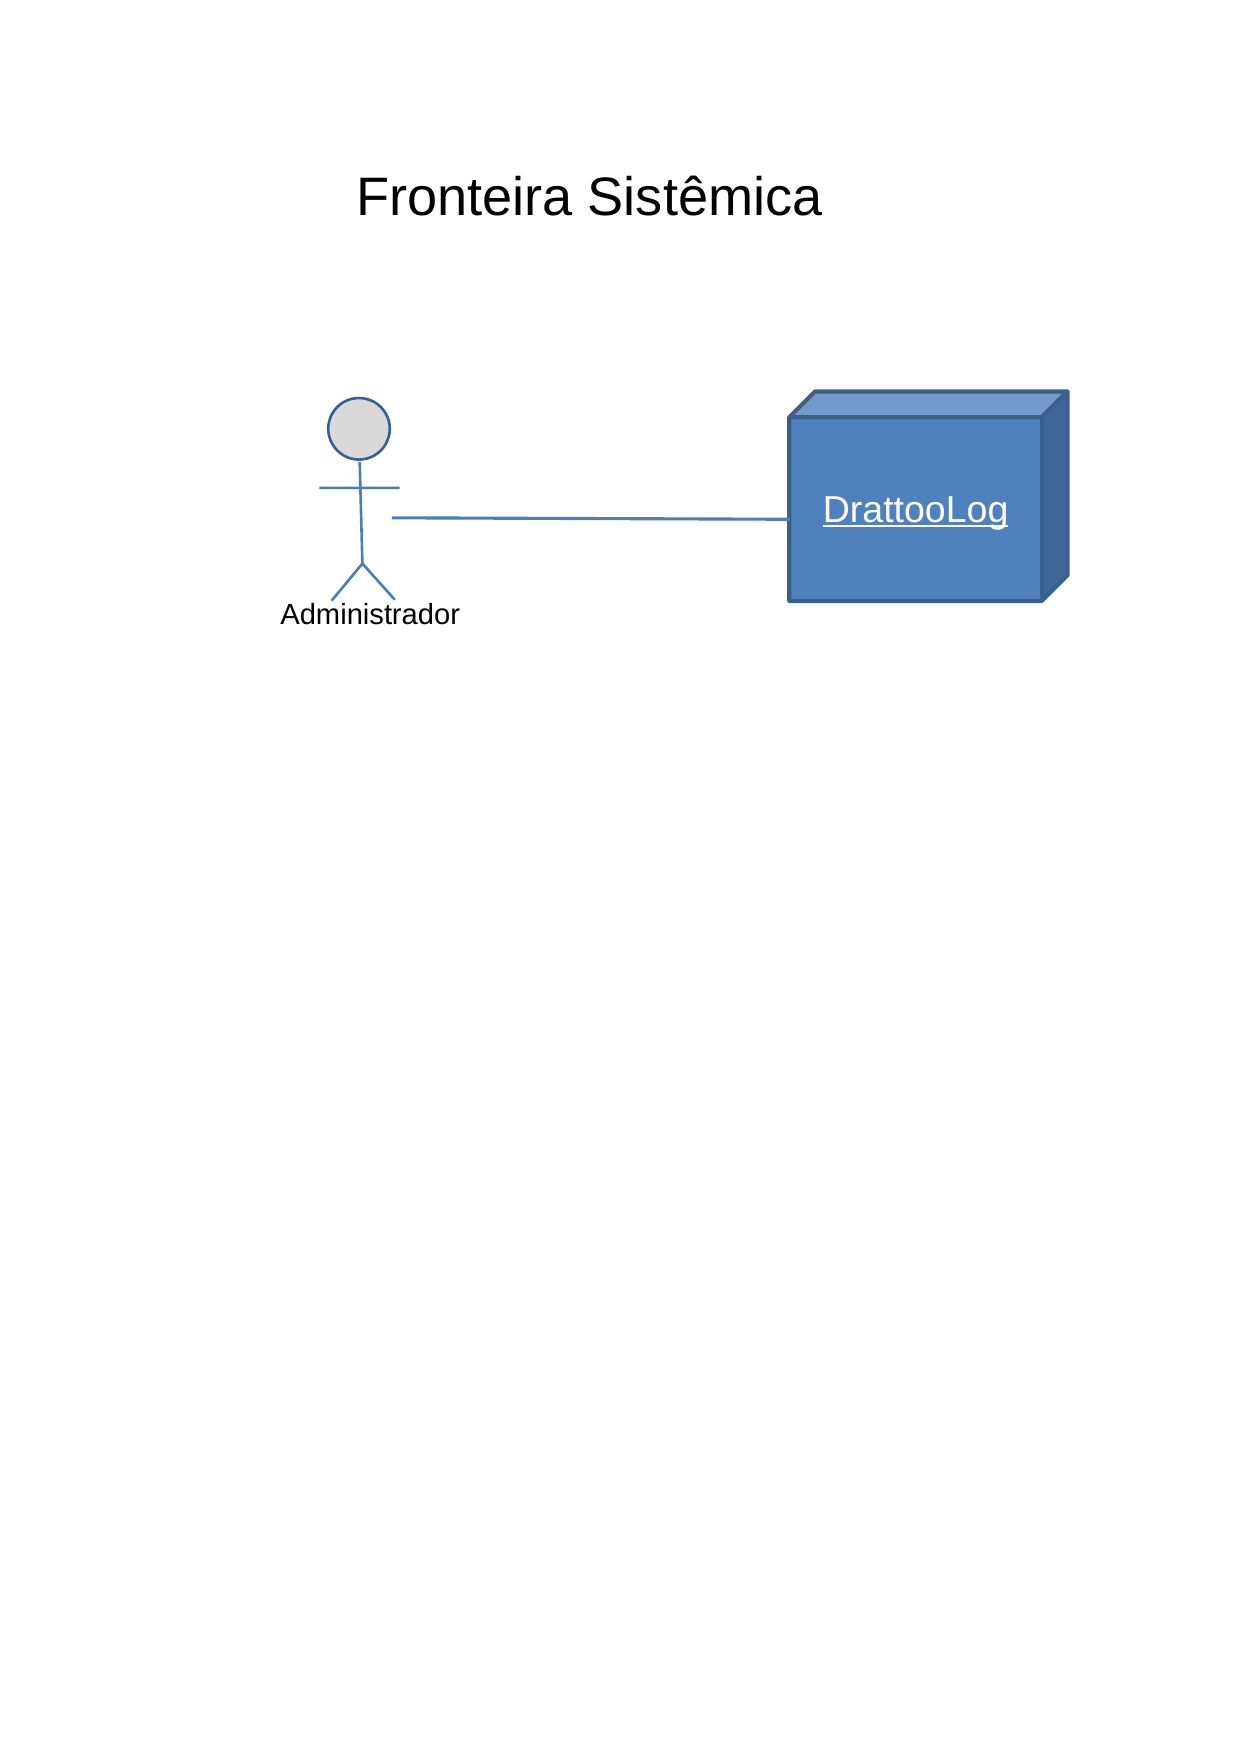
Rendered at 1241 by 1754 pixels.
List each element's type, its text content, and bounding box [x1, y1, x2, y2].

text Administrador [175, 597, 1155, 631]
text Fronteira Sistêmica [356, 165, 1155, 227]
